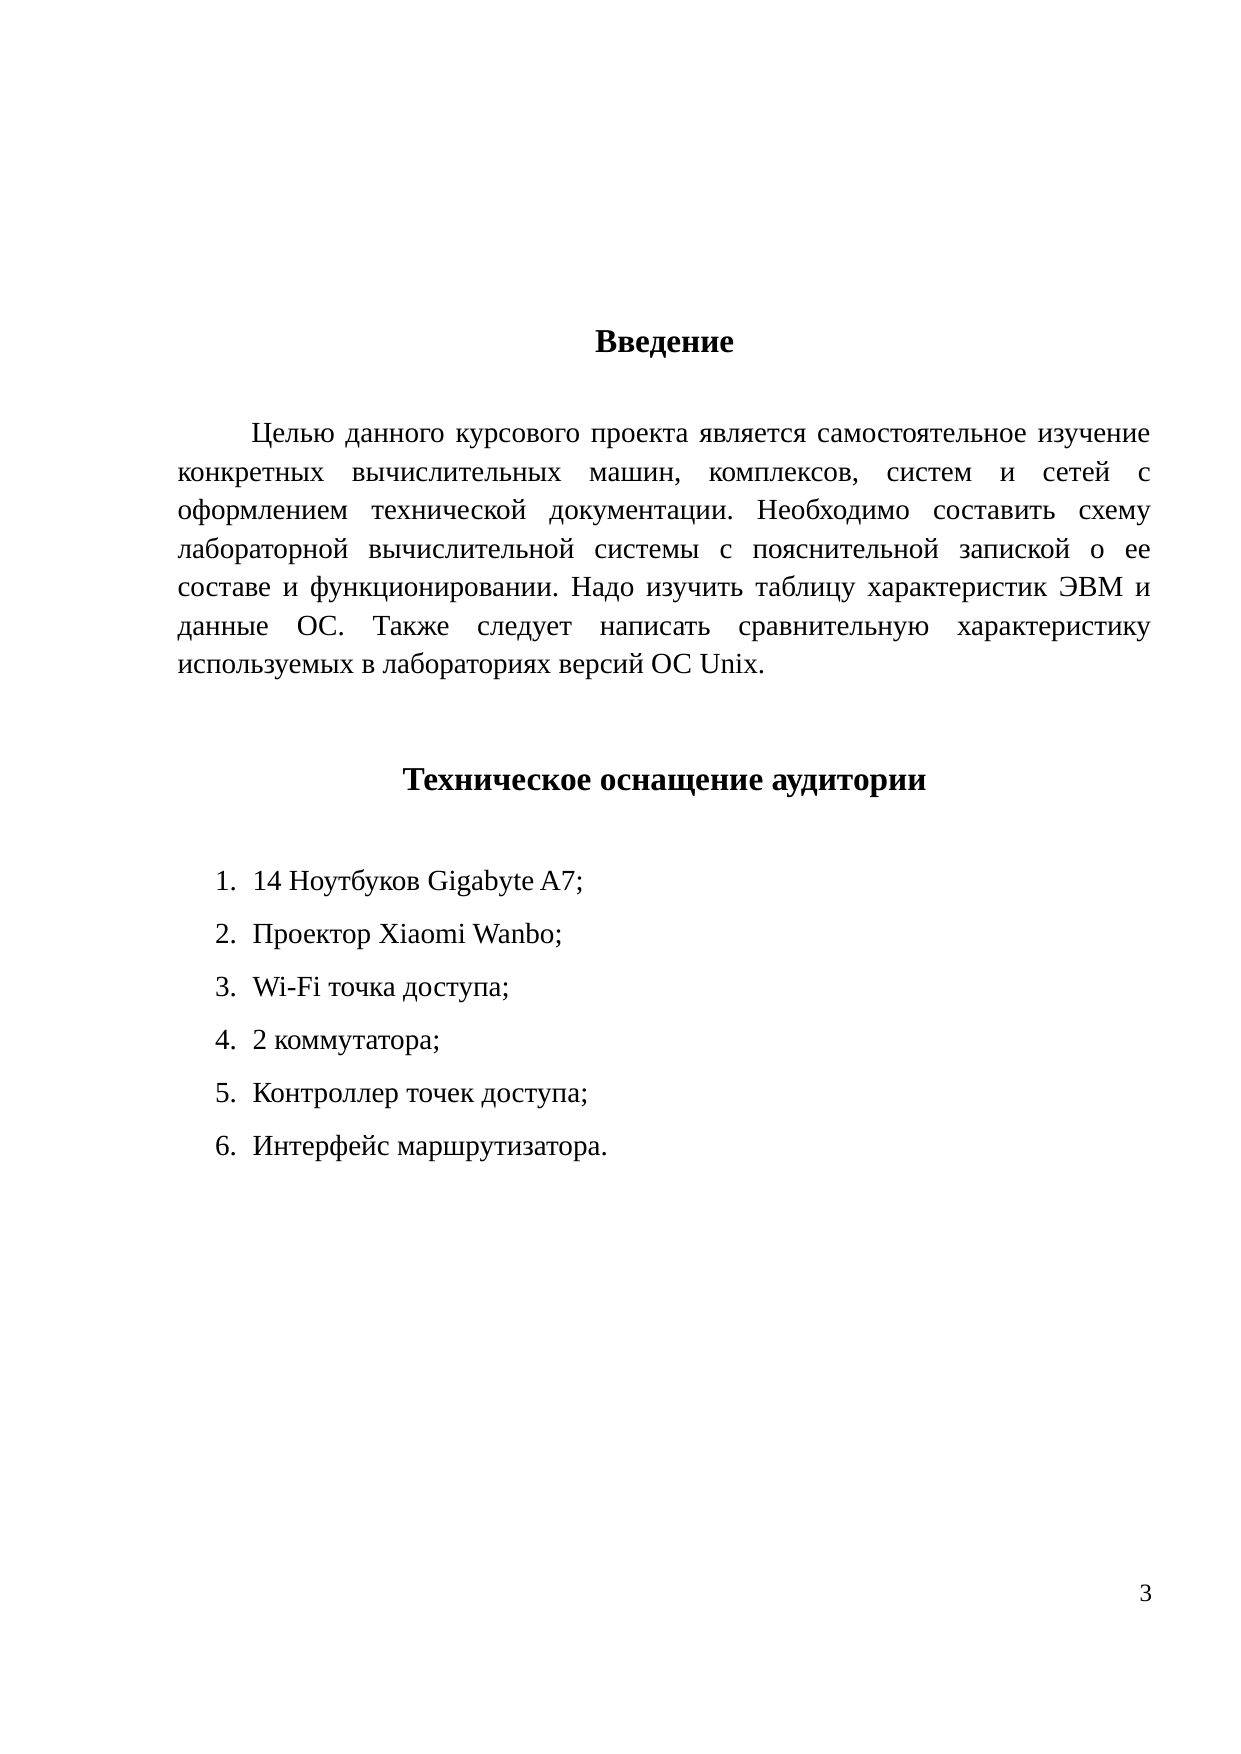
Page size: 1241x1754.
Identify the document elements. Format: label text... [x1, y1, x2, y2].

text Целью данного курсового проекта является самостоятельное изучение конкретных вычислительных машин, комплексов, систем и сетей с оформлением технической документации. Необходимо составить схему лабораторной вычислительной системы с пояснительной запиской о ее составе и функционировании. Надо изучить таблицу характеристик ЭВМ и данные ОС. Также следует написать сравнительную характеристику используемых в лабораториях версий ОС Unix. [177, 415, 1152, 680]
list Wi-Fi точка доступа; [215, 969, 1152, 1003]
list 2 коммутатора; [215, 1022, 1152, 1056]
subtitle Техническое оснащение аудитории [177, 759, 1152, 797]
list Интерфейс маршрутизатора. [215, 1128, 1152, 1162]
subtitle Введение [177, 321, 1152, 359]
list 14 Ноутбуков Gigabyte A7; [215, 863, 1152, 896]
list Контроллер точек доступа; [215, 1075, 1152, 1109]
list Проектор Xiaomi Wanbo; [215, 916, 1152, 949]
